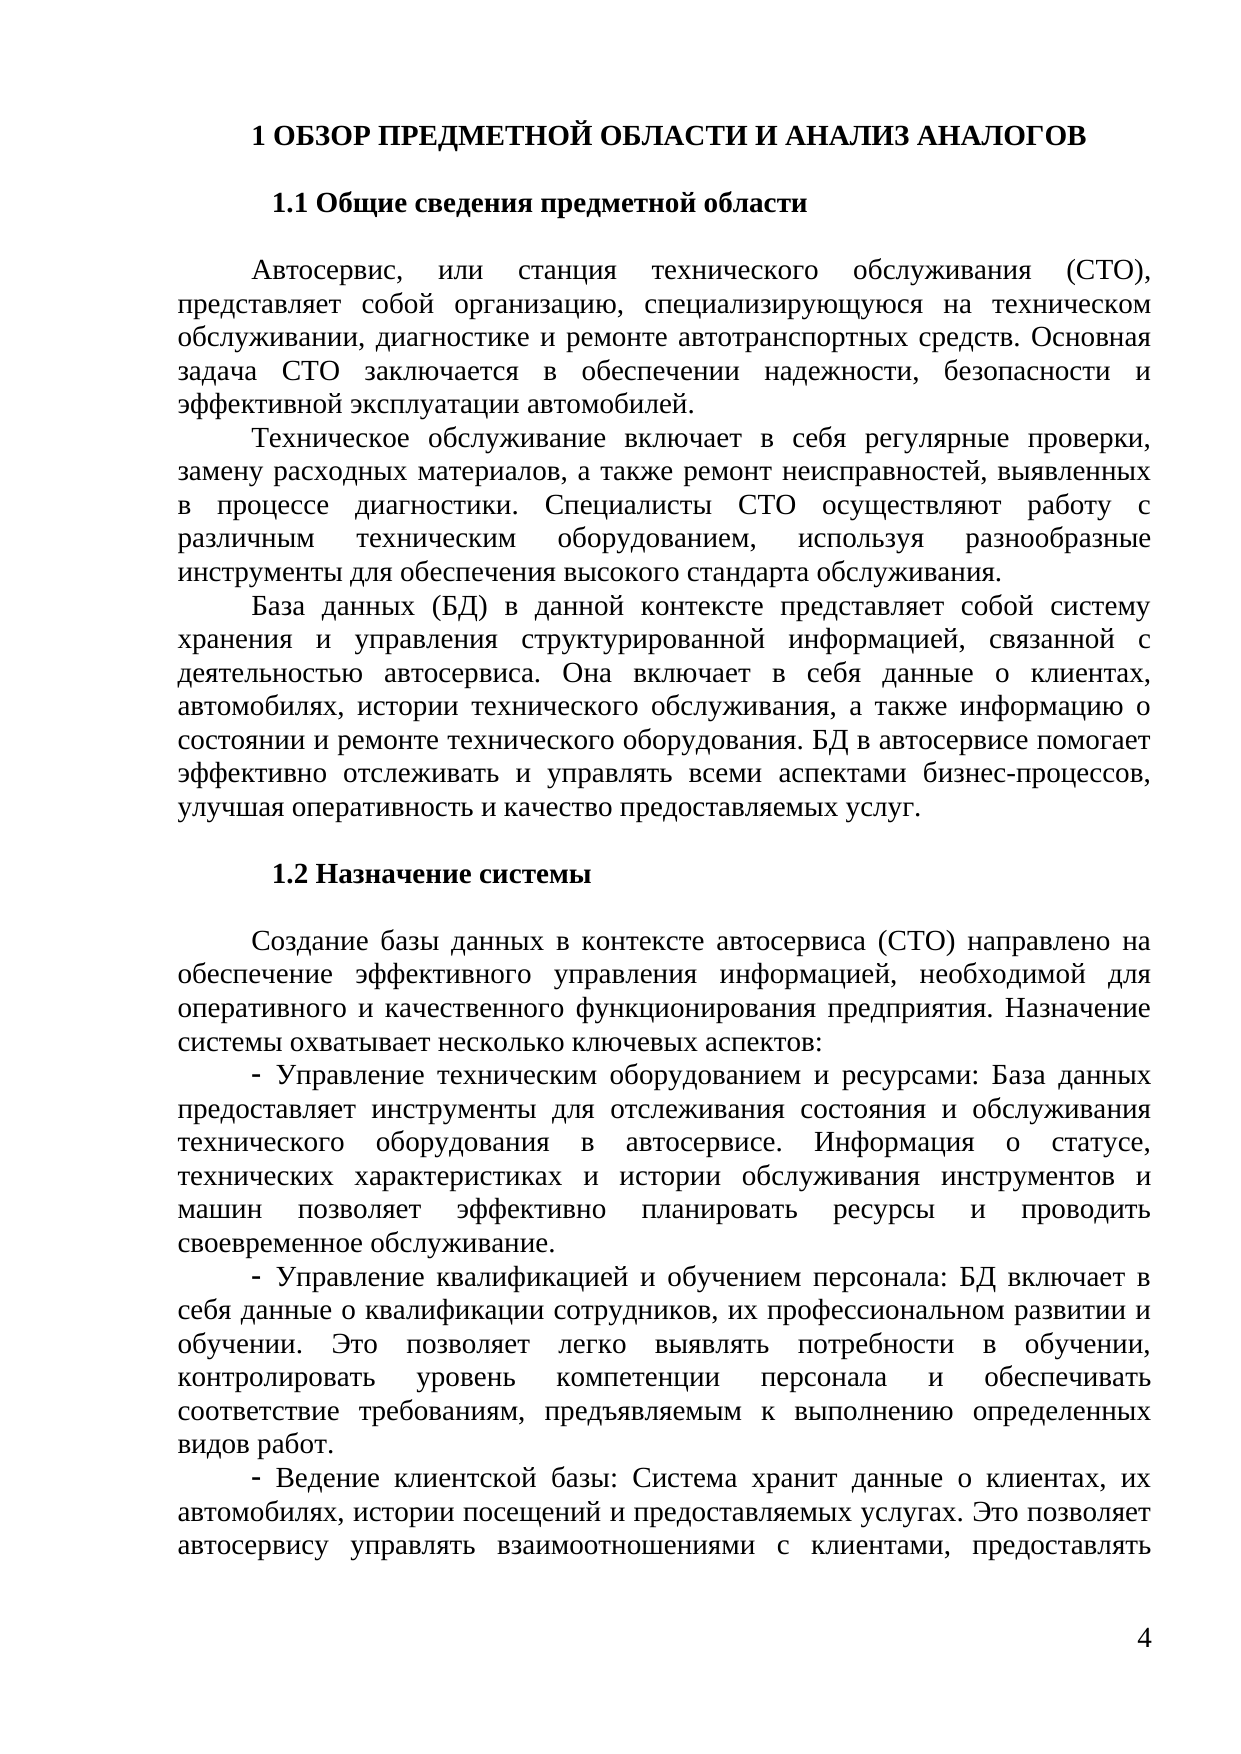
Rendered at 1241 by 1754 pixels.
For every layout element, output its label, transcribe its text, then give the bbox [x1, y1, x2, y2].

text ОБЗОР ПРЕДМЕТНОЙ ОБЛАСТИ И АНАЛИЗ АНАЛОГОВ [177, 118, 1152, 152]
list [177, 1460, 1152, 1561]
text Создание базы данных в контексте автосервиса (СТО) направлено на обеспечение эффективного управления информацией, необходимой для оперативного и качественного функционирования предприятия. Назначение системы охватывает несколько ключевых аспектов: [177, 923, 1152, 1057]
list Управление техническим оборудованием и ресурсами: База данных предоставляет инструменты для отслеживания состояния и обслуживания технического оборудования в автосервисе. Информация о статусе, технических характеристиках и истории обслуживания инструментов и машин позволяет эффективно планировать ресурсы и проводить своевременное обслуживание. [177, 1057, 1152, 1259]
text Общие сведения предметной области [272, 185, 1152, 219]
text Назначение системы [272, 856, 1152, 889]
list Управление квалификацией и обучением персонала: БД включает в себя данные о квалификации сотрудников, их профессиональном развитии и обучении. Это позволяет легко выявлять потребности в обучении, контролировать уровень компетенции персонала и обеспечивать соответствие требованиям, предъявляемым к выполнению определенных видов работ. [177, 1259, 1152, 1460]
text Техническое обслуживание включает в себя регулярные проверки, замену расходных материалов, а также ремонт неисправностей, выявленных в процессе диагностики. Специалисты СТО осуществляют работу с различным техническим оборудованием, используя разнообразные инструменты для обеспечения высокого стандарта обслуживания. [177, 420, 1152, 588]
text Автосервис, или станция технического обслуживания (СТО), представляет собой организацию, специализирующуюся на техническом обслуживании, диагностике и ремонте автотранспортных средств. Основная задача СТО заключается в обеспечении надежности, безопасности и эффективной эксплуатации автомобилей. [177, 252, 1152, 420]
text База данных (БД) в данной контексте представляет собой систему хранения и управления структурированной информацией, связанной с деятельностью автосервиса. Она включает в себя данные о клиентах, автомобилях, истории технического обслуживания, а также информацию о состоянии и ремонте технического оборудования. БД в автосервисе помогает эффективно отслеживать и управлять всеми аспектами бизнес-процессов, улучшая оперативность и качество предоставляемых услуг. [177, 588, 1152, 822]
